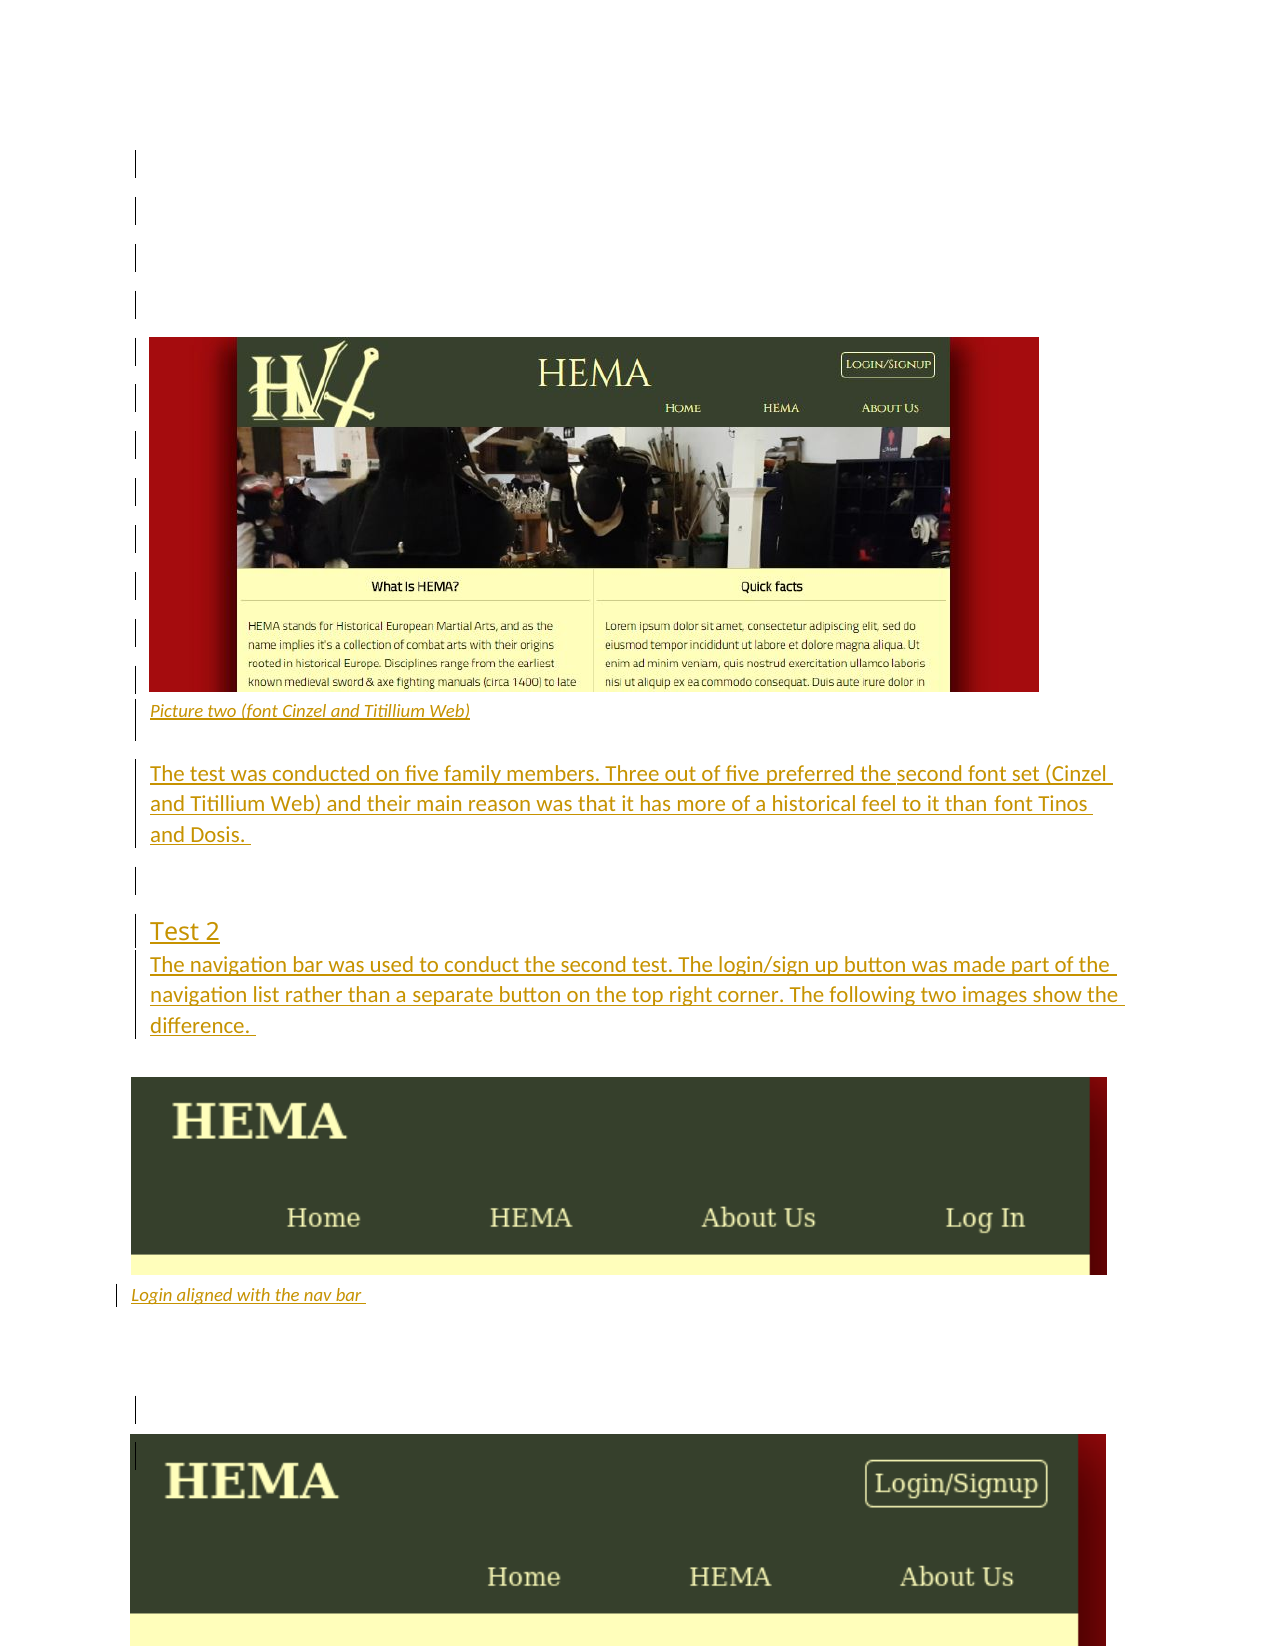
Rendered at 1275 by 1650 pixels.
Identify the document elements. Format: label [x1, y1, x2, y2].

picture [130, 1434, 1106, 1646]
picture [149, 337, 1039, 692]
picture [131, 1077, 1107, 1275]
